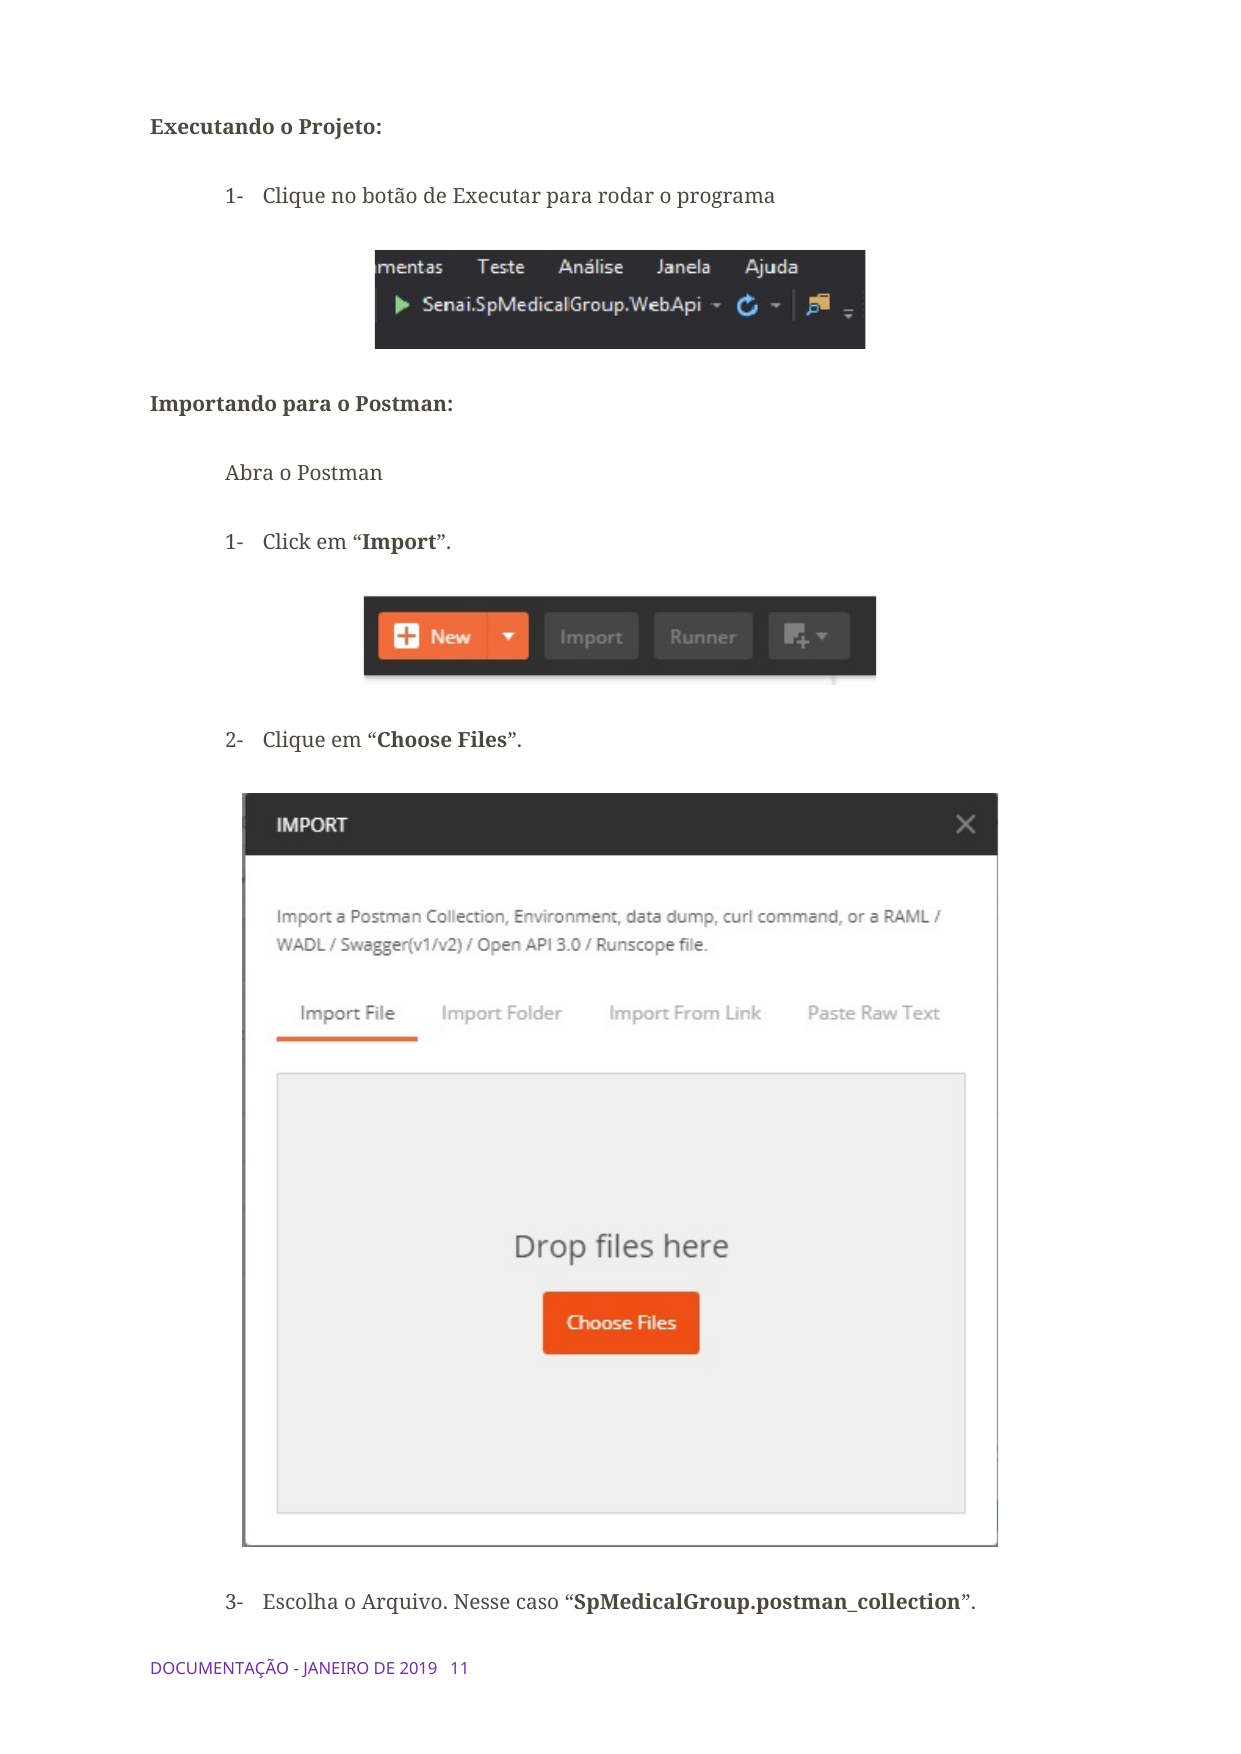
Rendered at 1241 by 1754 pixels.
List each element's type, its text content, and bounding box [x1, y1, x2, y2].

picture [242, 793, 999, 1547]
text Abra o Postman [150, 458, 1090, 486]
list Clique no botão de Executar para rodar o programa [225, 181, 1090, 210]
picture [363, 595, 877, 685]
list Clique em “Choose Files”. [225, 725, 1090, 753]
text Executando o Projeto: [150, 112, 1090, 141]
text Importando para o Postman: [150, 389, 1090, 417]
picture [374, 250, 866, 349]
list Escolha o Arquivo. Nesse caso “SpMedicalGroup.postman_collection”. [225, 1587, 1090, 1616]
list Click em “Import”. [225, 527, 1090, 555]
